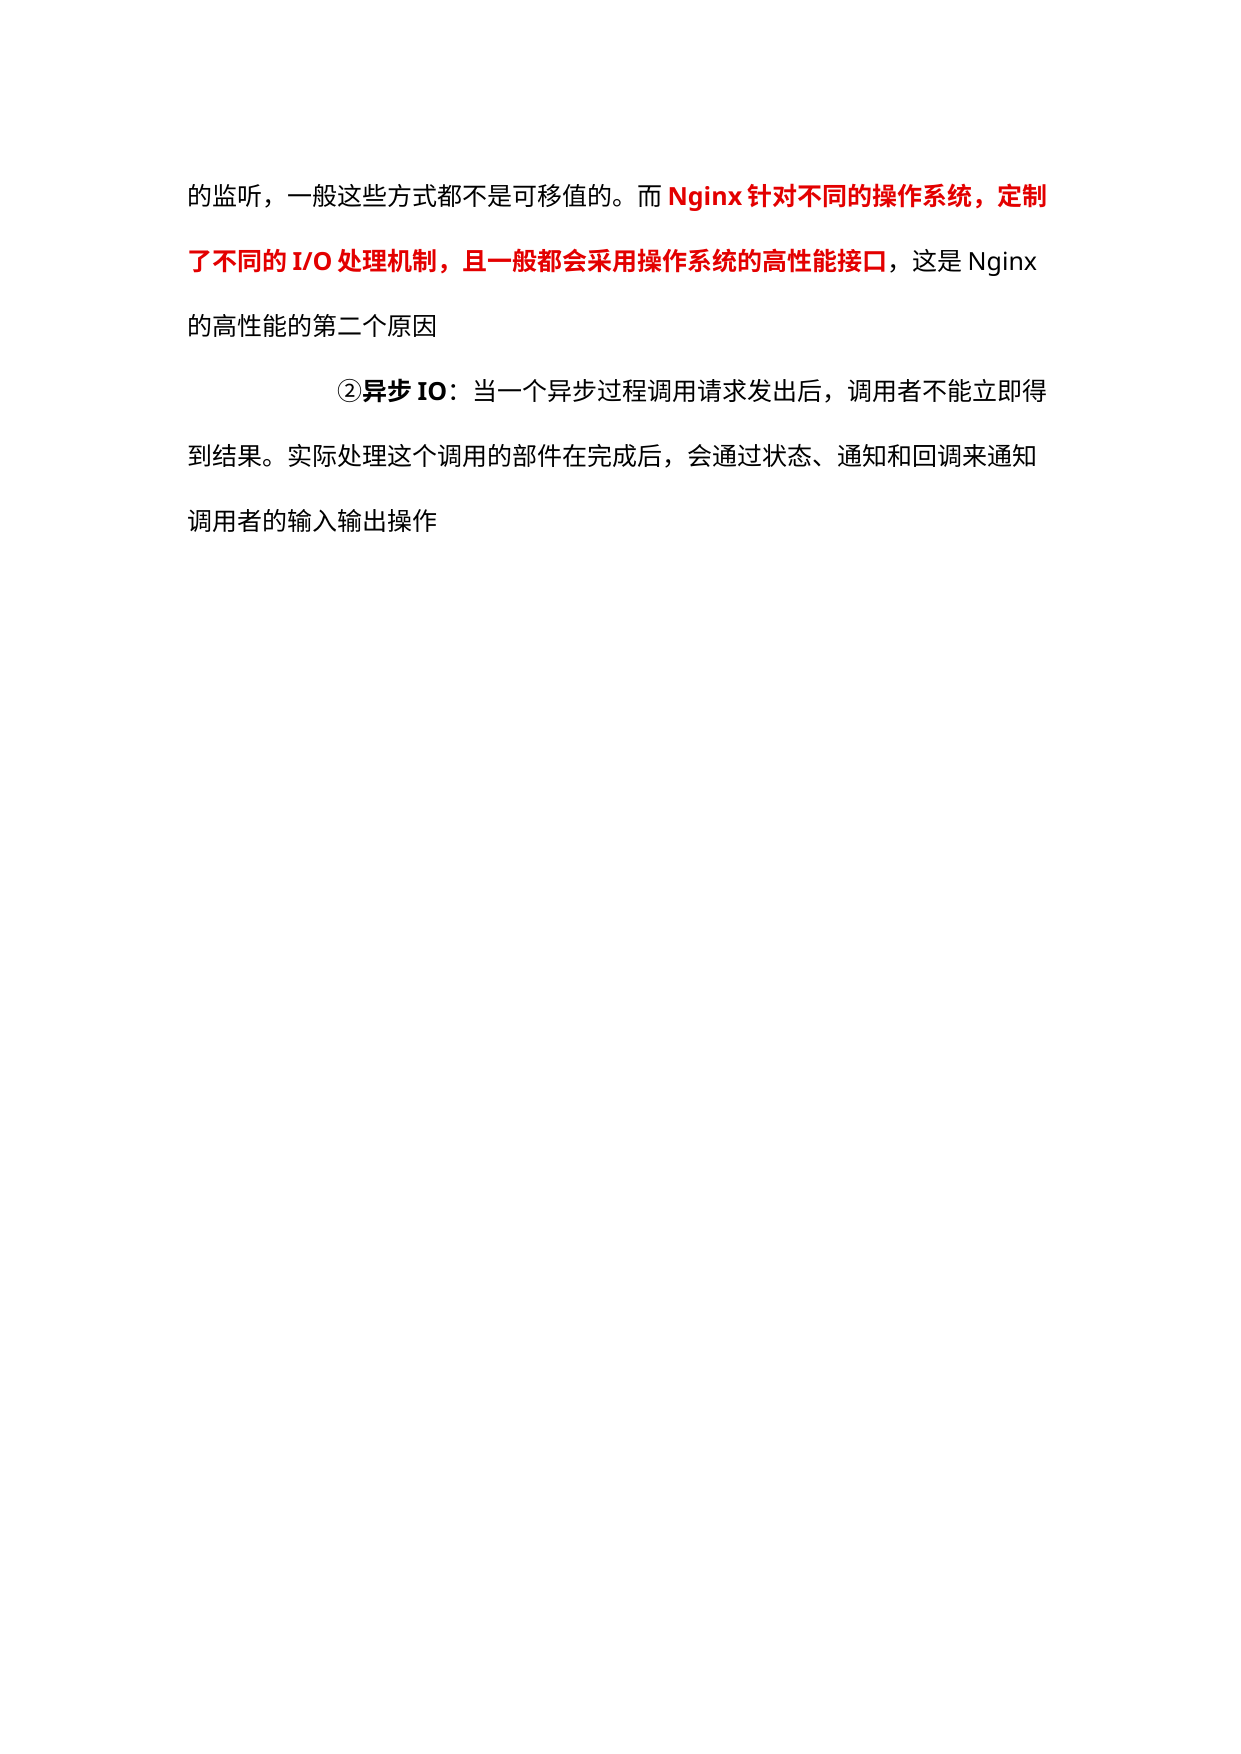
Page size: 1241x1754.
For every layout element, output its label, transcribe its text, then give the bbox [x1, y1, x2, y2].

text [187, 162, 1053, 357]
text ②异步IO：当一个异步过程调用请求发出后，调用者不能立即得到结果。实际处理这个调用的部件在完成后，会通过状态、通知和回调来通知调用者的输入输出操作 [187, 357, 1053, 552]
